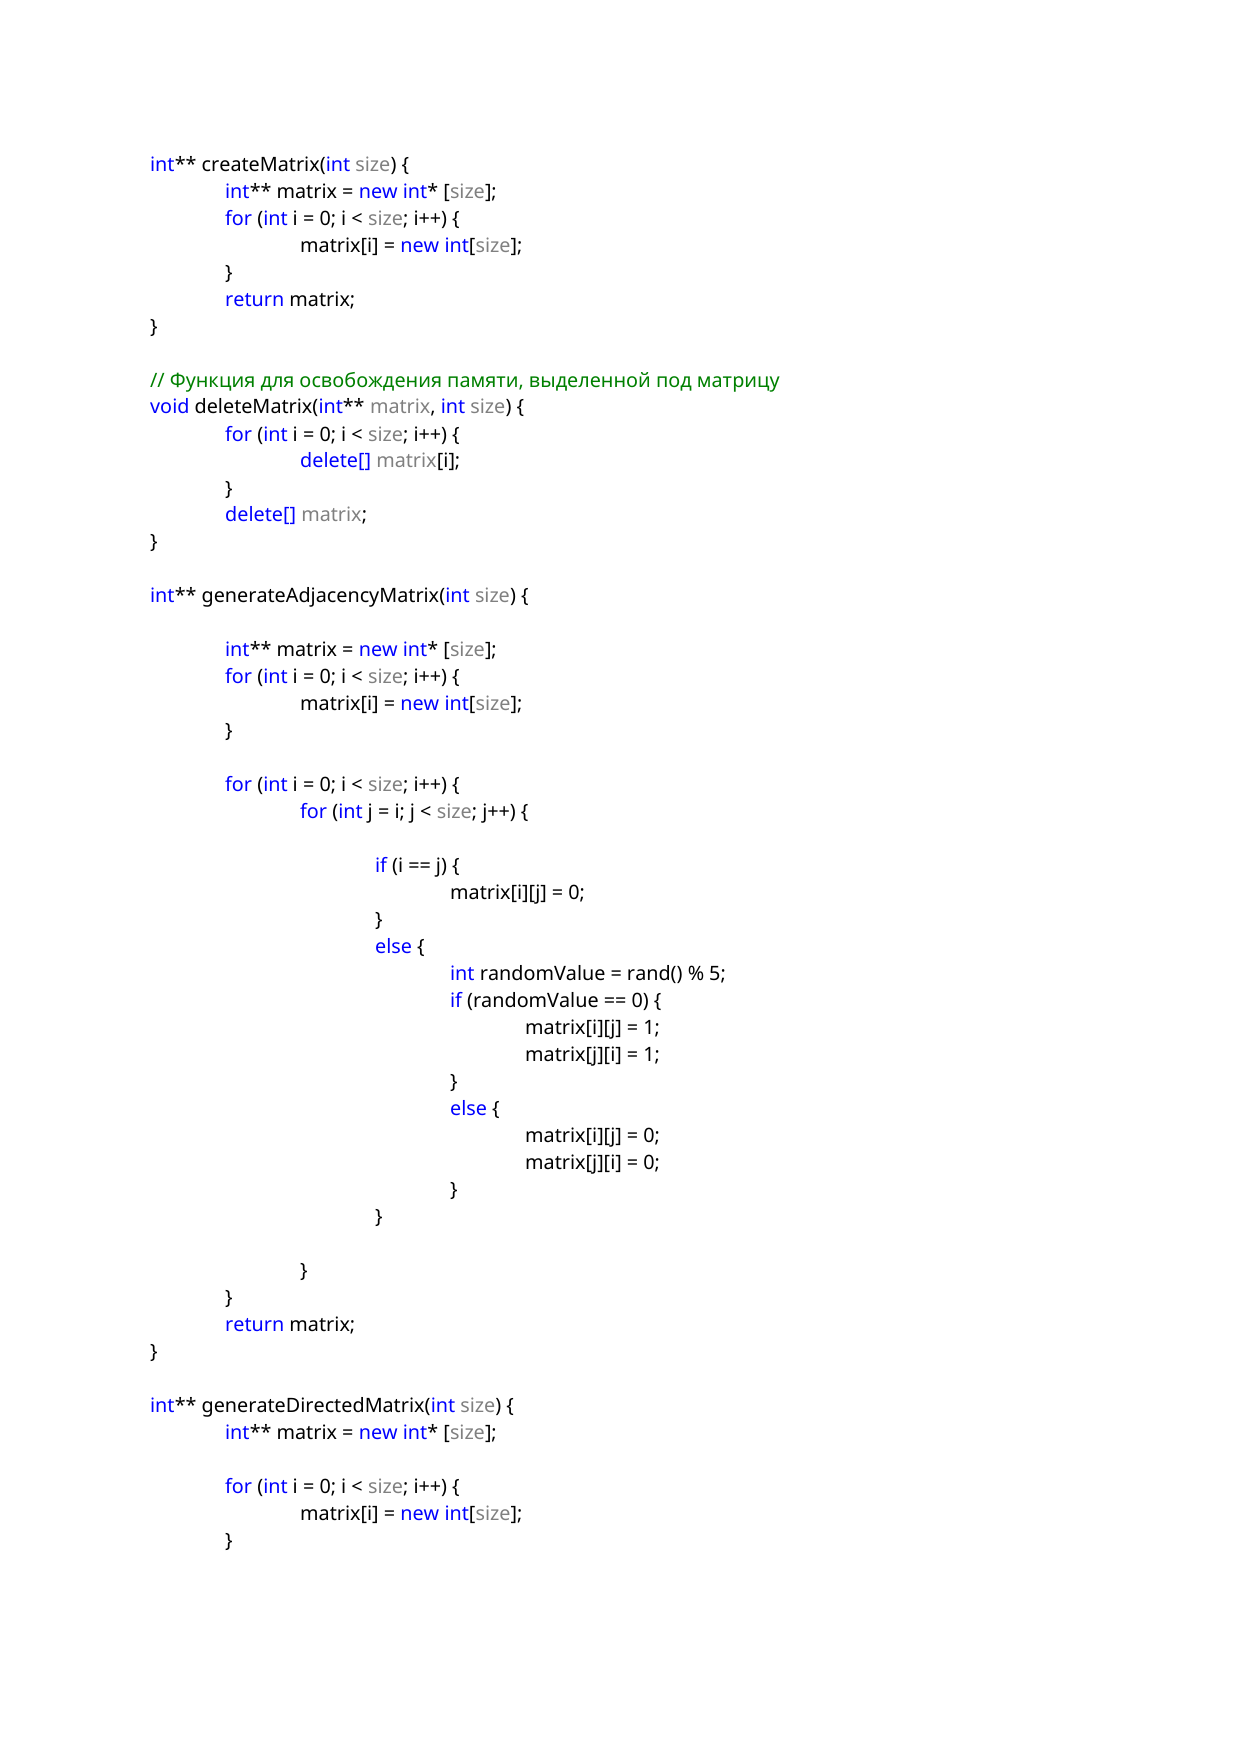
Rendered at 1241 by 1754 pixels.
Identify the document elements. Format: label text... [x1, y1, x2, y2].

text } [150, 1202, 1090, 1229]
text else { [150, 1094, 1090, 1121]
text matrix[j][i] = 1; [150, 1040, 1090, 1067]
text if (randomValue == 0) { [150, 986, 1090, 1013]
text } [150, 474, 1090, 501]
text } [150, 717, 1090, 743]
text matrix[i] = new int[size]; [150, 231, 1090, 258]
text else { [150, 932, 1090, 959]
text } [150, 1337, 1090, 1364]
text for (int j = i; j < size; j++) { [150, 797, 1090, 824]
text matrix[j][i] = 0; [150, 1148, 1090, 1175]
text for (int i = 0; i < size; i++) { [150, 771, 1090, 797]
text } [150, 312, 1090, 339]
text int** createMatrix(int size) { [150, 150, 1090, 177]
text void deleteMatrix(int** matrix, int size) { [150, 393, 1090, 420]
text } [150, 1067, 1090, 1094]
text for (int i = 0; i < size; i++) { [150, 420, 1090, 447]
text if (i == j) { [150, 851, 1090, 878]
text matrix[i] = new int[size]; [150, 689, 1090, 717]
text delete[] matrix; [150, 501, 1090, 528]
text for (int i = 0; i < size; i++) { [150, 1472, 1090, 1499]
text // Функция для освобождения памяти, выделенной под матрицу [150, 366, 1090, 393]
text int randomValue = rand() % 5; [150, 959, 1090, 986]
text } [150, 258, 1090, 285]
text } [150, 528, 1090, 555]
text matrix[i][j] = 1; [150, 1013, 1090, 1040]
text return matrix; [150, 1310, 1090, 1337]
text matrix[i][j] = 0; [150, 878, 1090, 905]
text int** matrix = new int* [size]; [150, 1418, 1090, 1445]
text } [150, 1283, 1090, 1310]
text delete[] matrix[i]; [150, 447, 1090, 474]
text return matrix; [150, 285, 1090, 312]
text int** matrix = new int* [size]; [150, 636, 1090, 663]
text int** matrix = new int* [size]; [150, 177, 1090, 204]
text } [150, 905, 1090, 932]
text matrix[i][j] = 0; [150, 1121, 1090, 1148]
text for (int i = 0; i < size; i++) { [150, 204, 1090, 231]
text } [150, 1526, 1090, 1553]
text int** generateAdjacencyMatrix(int size) { [150, 582, 1090, 609]
text for (int i = 0; i < size; i++) { [150, 663, 1090, 689]
text } [150, 1256, 1090, 1283]
text } [150, 1175, 1090, 1202]
text int** generateDirectedMatrix(int size) { [150, 1391, 1090, 1418]
text matrix[i] = new int[size]; [150, 1499, 1090, 1526]
